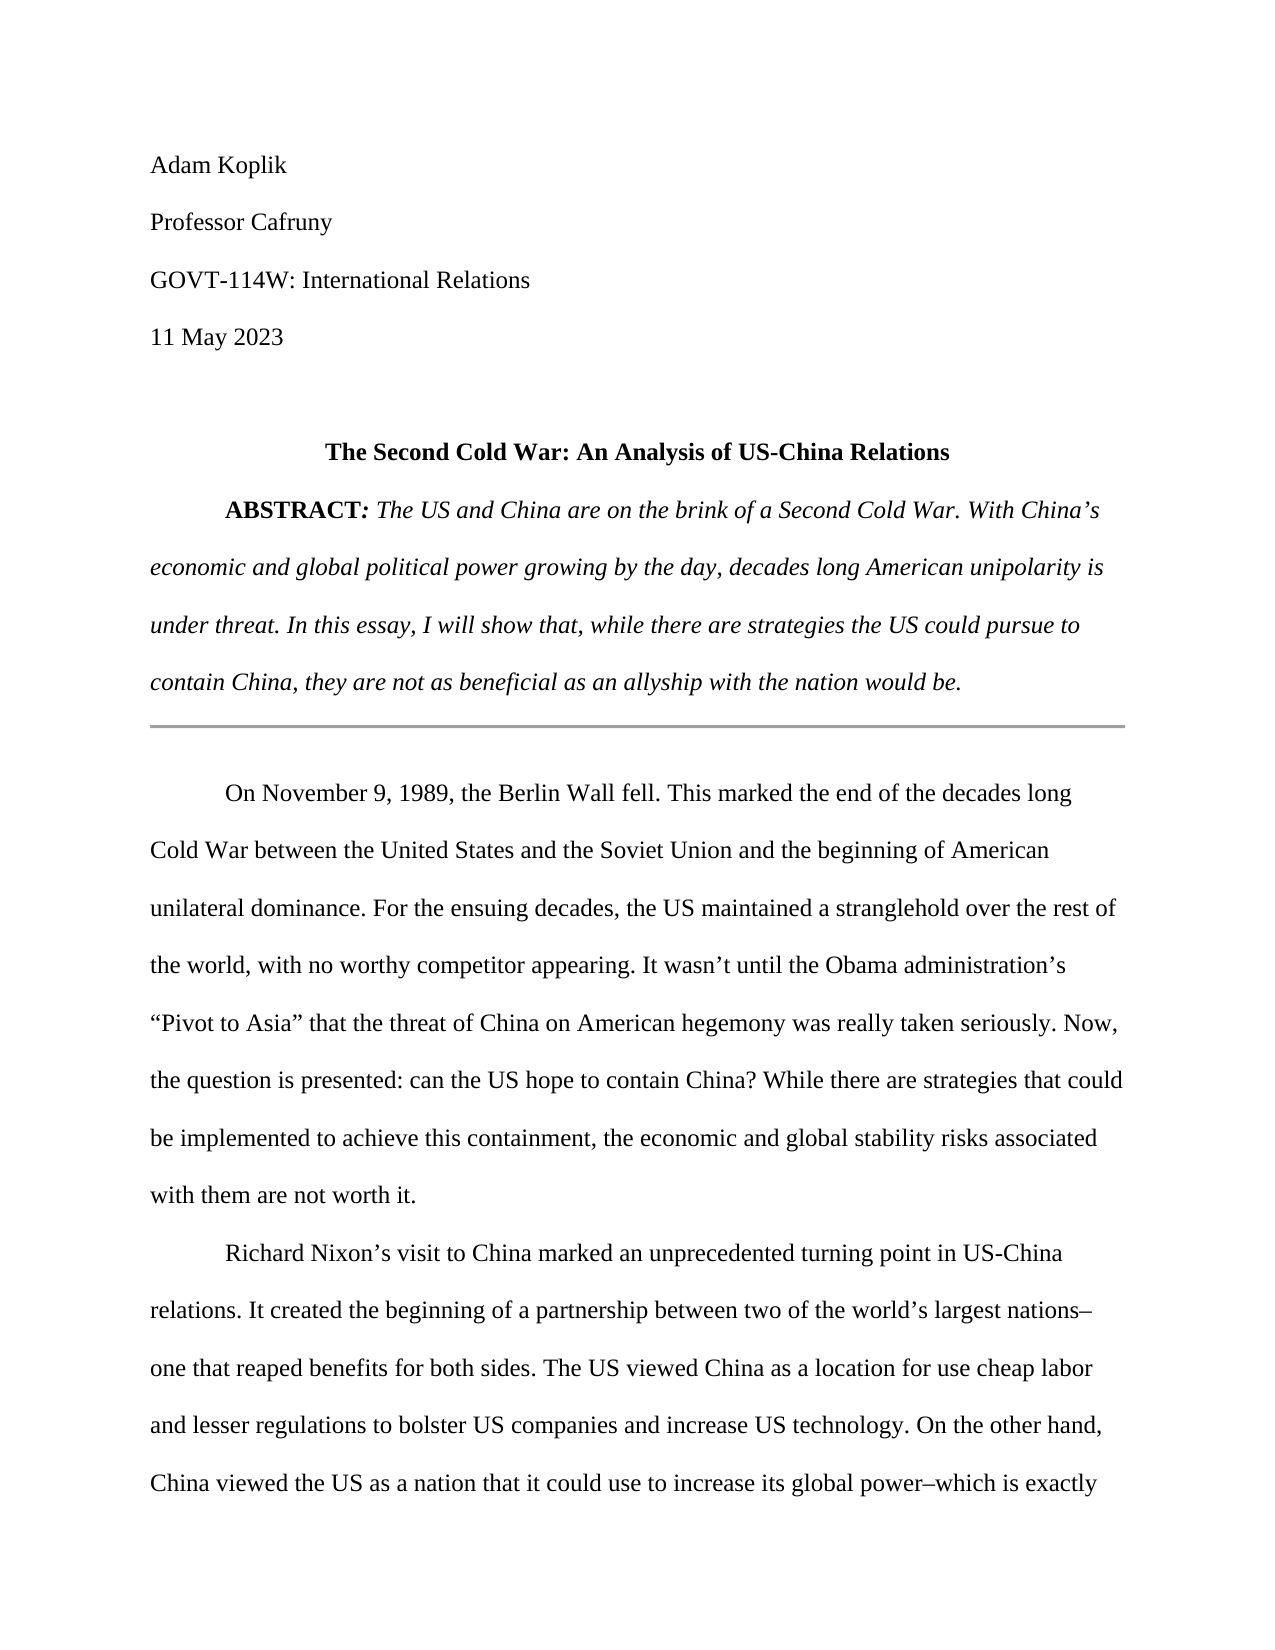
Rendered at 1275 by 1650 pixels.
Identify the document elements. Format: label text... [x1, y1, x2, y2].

text ABSTRACT: The US and China are on the brink of a Second Cold War. With China’s economic and global political power growing by the day, decades long American unipolarity is under threat. In this essay, I will show that, while there are strategies the US could pursue to contain China, they are not as beneficial as an allyship with the nation would be. [150, 495, 1125, 696]
text On November 9, 1989, the Berlin Wall fell. This marked the end of the decades long Cold War between the United States and the Soviet Union and the beginning of American unilateral dominance. For the ensuing decades, the US maintained a stranglehold over the rest of the world, with no worthy competitor appearing. It wasn’t until the Obama administration’s “Pivot to Asia” that the threat of China on American hegemony was really taken seriously. Now, the question is presented: can the US hope to contain China? While there are strategies that could be implemented to achieve this containment, the economic and global stability risks associated with them are not worth it. [150, 778, 1125, 1209]
text GOVT-114W: International Relations [150, 265, 1125, 294]
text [150, 1238, 1125, 1496]
text 11 May 2023 [150, 322, 1125, 351]
text Professor Cafruny [150, 207, 1125, 236]
text Adam Koplik [150, 150, 1125, 179]
text The Second Cold War: An Analysis of US-China Relations [150, 437, 1125, 466]
